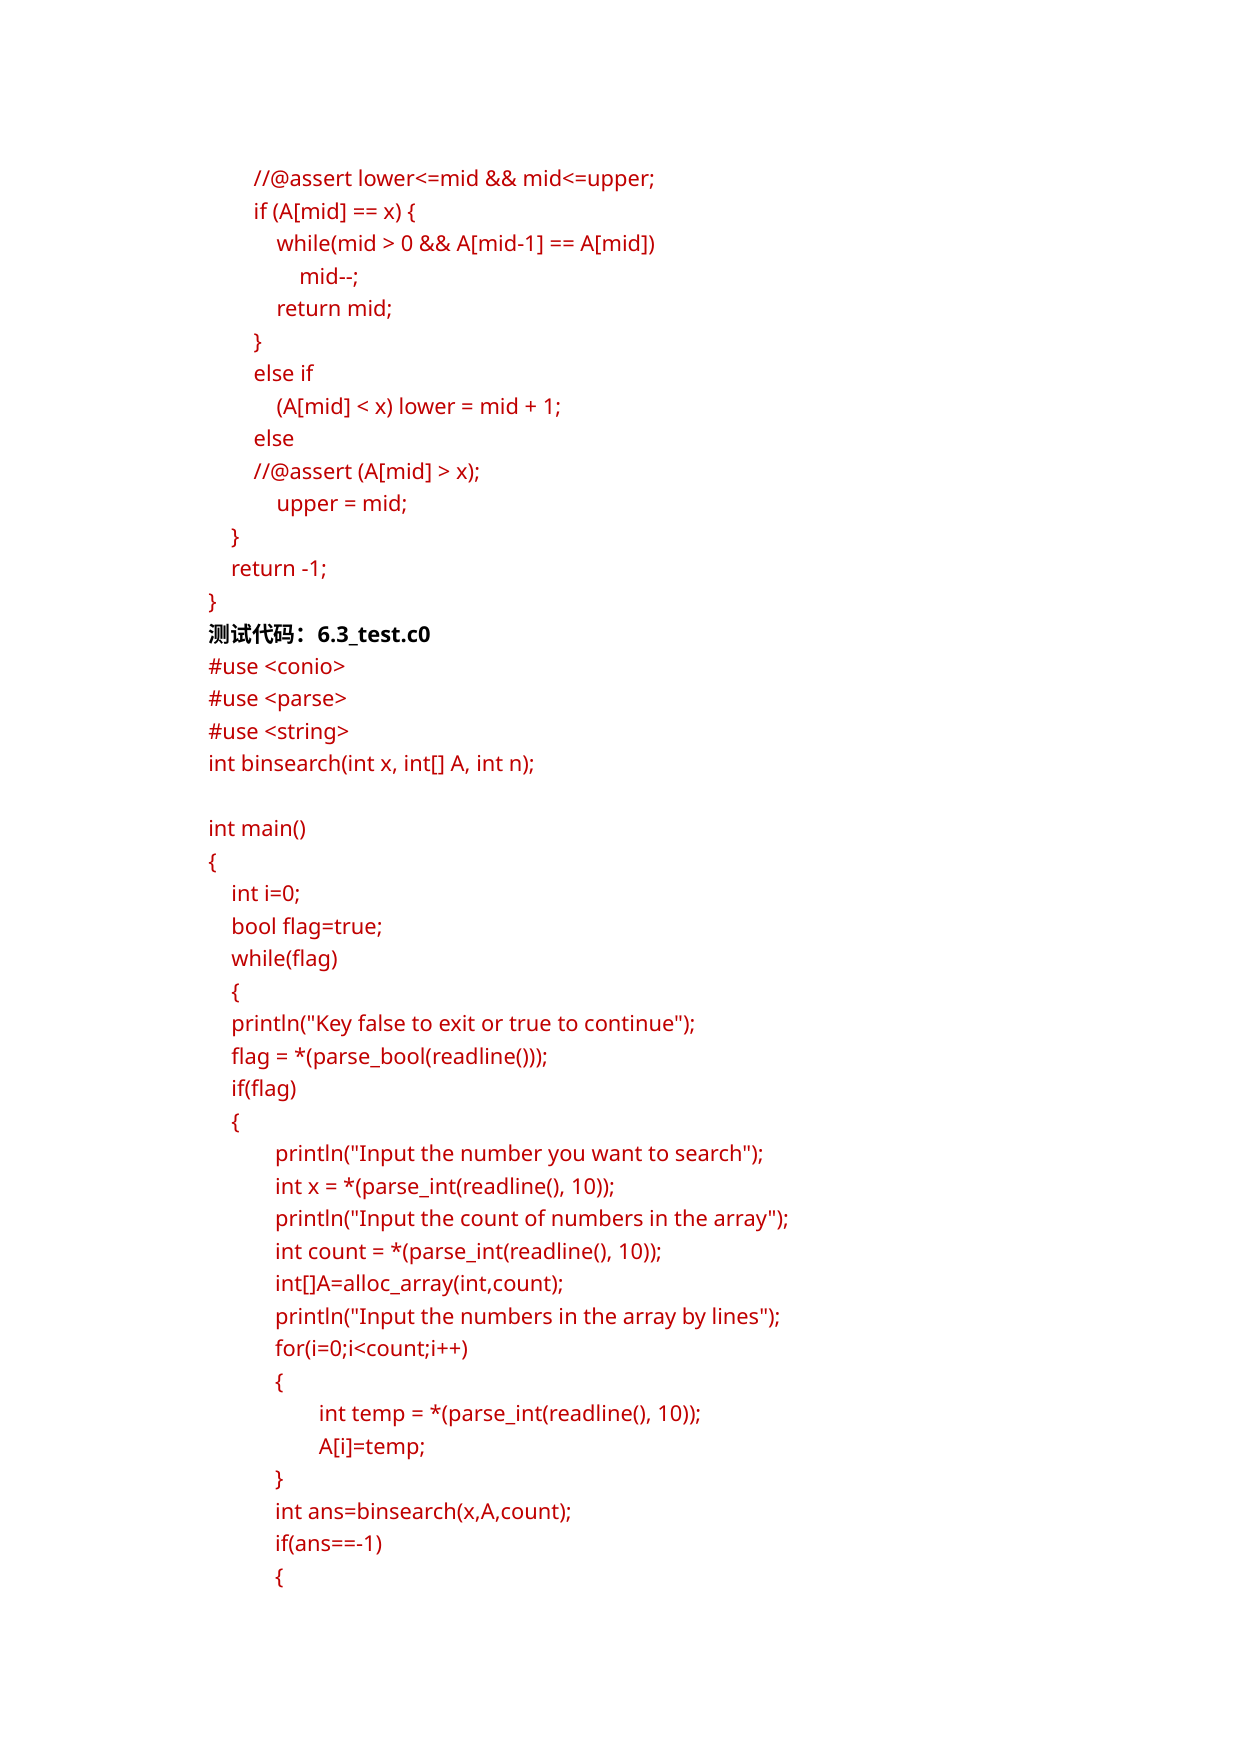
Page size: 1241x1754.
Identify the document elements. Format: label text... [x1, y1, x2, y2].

text } [187, 519, 1053, 552]
text println("Key false to exit or true to continue"); [187, 1007, 1053, 1039]
text int ans=binsearch(x,A,count); [187, 1494, 1053, 1527]
text } [187, 1462, 1053, 1494]
text int main() [187, 812, 1053, 844]
text else if [187, 357, 1053, 389]
text if(ans==-1) [187, 1527, 1053, 1559]
text if(flag) [187, 1072, 1053, 1104]
text (A[mid] < x) lower = mid + 1; [187, 389, 1053, 422]
text { [187, 844, 1053, 877]
text for(i=0;i<count;i++) [187, 1332, 1053, 1364]
text int temp = *(parse_int(readline(), 10)); [187, 1397, 1053, 1429]
text { [187, 1364, 1053, 1397]
text int binsearch(int x, int[] A, int n); [187, 747, 1053, 779]
text #use <conio> [187, 649, 1053, 682]
text println("Input the number you want to search"); [187, 1137, 1053, 1169]
text #use <string> [187, 714, 1053, 747]
text //@assert (A[mid] > x); [187, 454, 1053, 487]
text bool flag=true; [187, 909, 1053, 942]
text upper = mid; [187, 487, 1053, 519]
text int x = *(parse_int(readline(), 10)); [187, 1169, 1053, 1202]
text return mid; [187, 292, 1053, 324]
text while(mid > 0 && A[mid-1] == A[mid]) [187, 227, 1053, 259]
text if (A[mid] == x) { [187, 194, 1053, 227]
text mid--; [187, 259, 1053, 292]
text 测试代码：6.3_test.c0 [187, 617, 1053, 649]
text { [187, 1104, 1053, 1137]
text println("Input the count of numbers in the array"); [187, 1202, 1053, 1234]
text return -1; [187, 552, 1053, 584]
text flag = *(parse_bool(readline())); [187, 1039, 1053, 1072]
text int count = *(parse_int(readline(), 10)); [187, 1234, 1053, 1267]
text } [187, 584, 1053, 617]
text int[]A=alloc_array(int,count); [187, 1267, 1053, 1299]
text #use <parse> [187, 682, 1053, 714]
text int i=0; [187, 877, 1053, 909]
text else [187, 422, 1053, 454]
text } [187, 324, 1053, 357]
text while(flag) [187, 942, 1053, 974]
text //@assert lower<=mid && mid<=upper; [187, 162, 1053, 194]
text { [187, 1559, 1053, 1592]
text { [187, 974, 1053, 1007]
text A[i]=temp; [187, 1429, 1053, 1462]
text println("Input the numbers in the array by lines"); [187, 1299, 1053, 1332]
